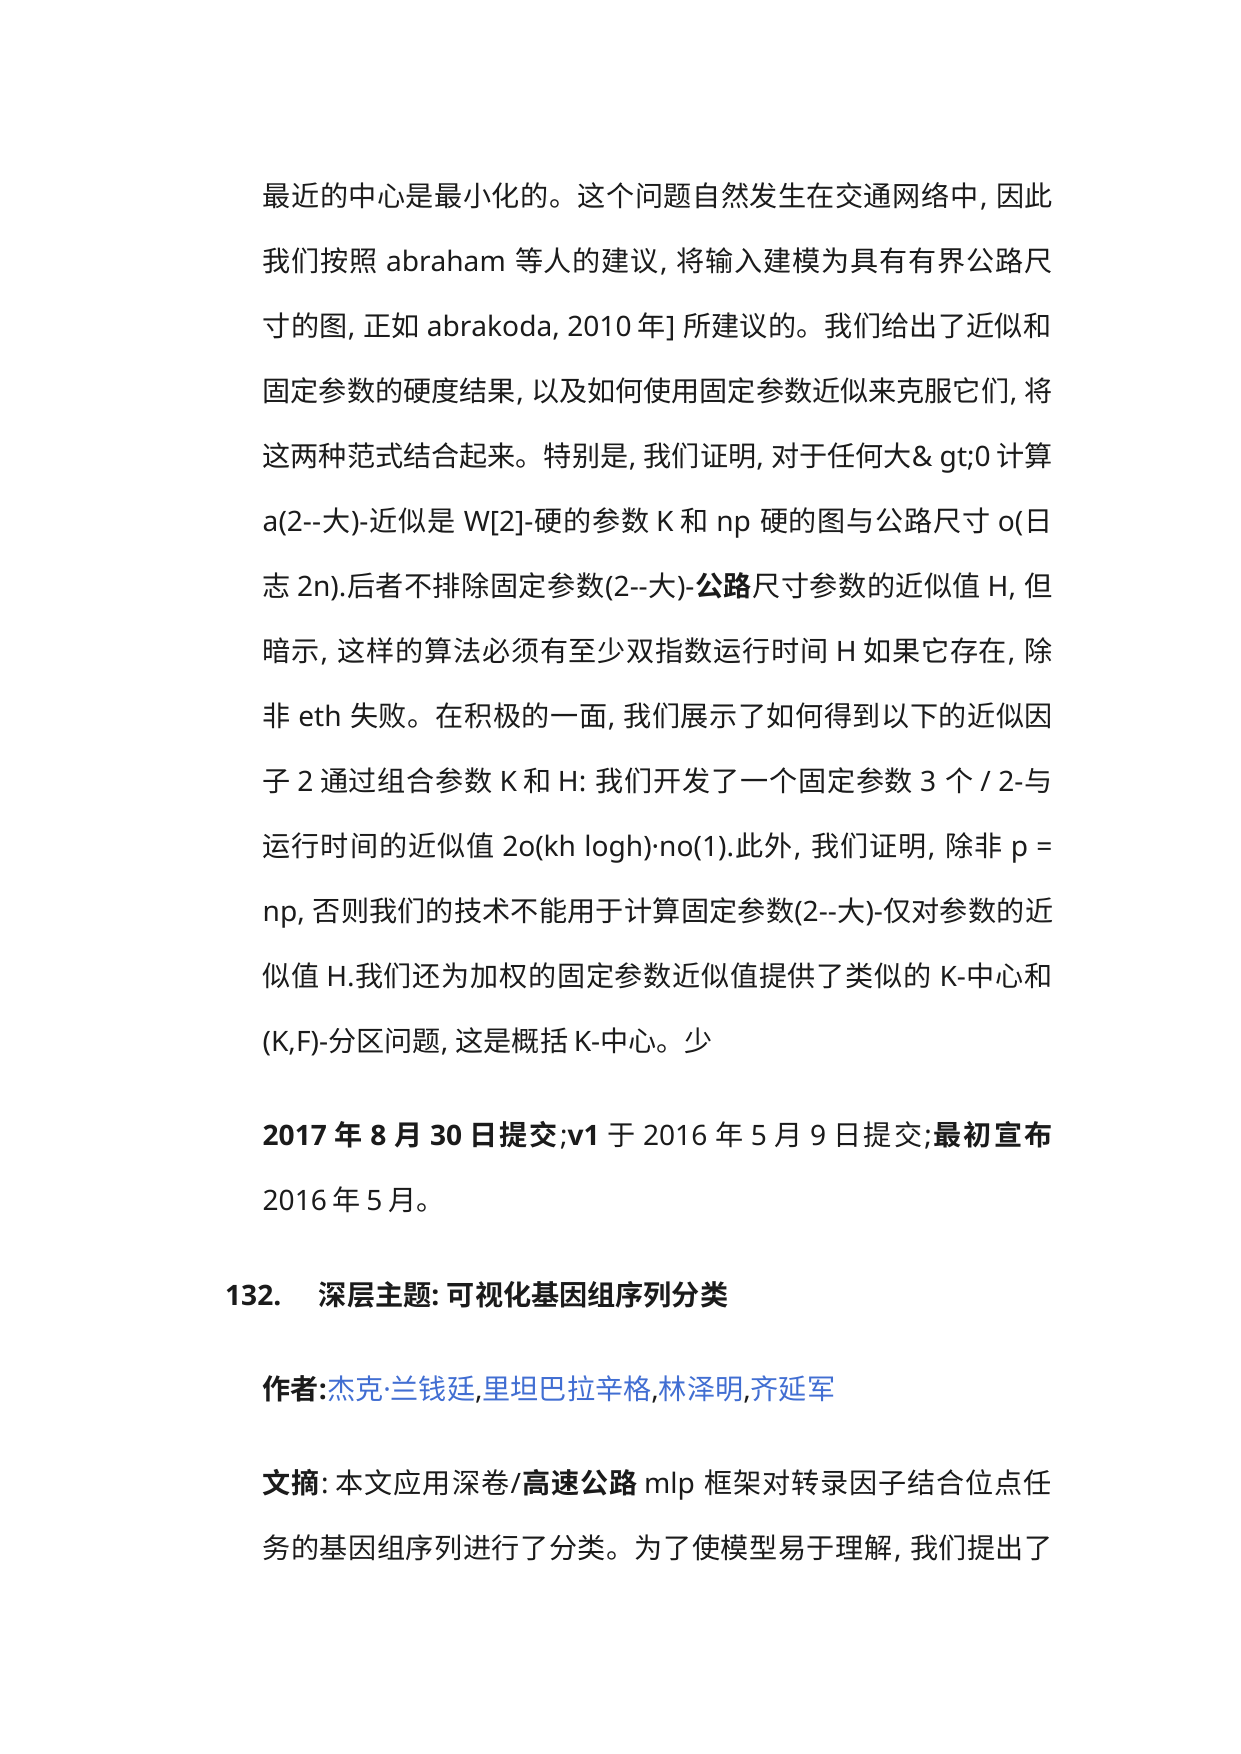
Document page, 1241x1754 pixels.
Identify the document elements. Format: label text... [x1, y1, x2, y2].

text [262, 1449, 1053, 1579]
list 深层主题: 可视化基因组序列分类 [225, 1260, 1053, 1325]
text 作者:杰克·兰钱廷,里坦巴拉辛格,林泽明,齐延军 [262, 1354, 1053, 1419]
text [262, 162, 1053, 1072]
text 2017年8月30日提交;v1于2016年5月9日提交;最初宣布2016年5月。 [262, 1101, 1053, 1231]
